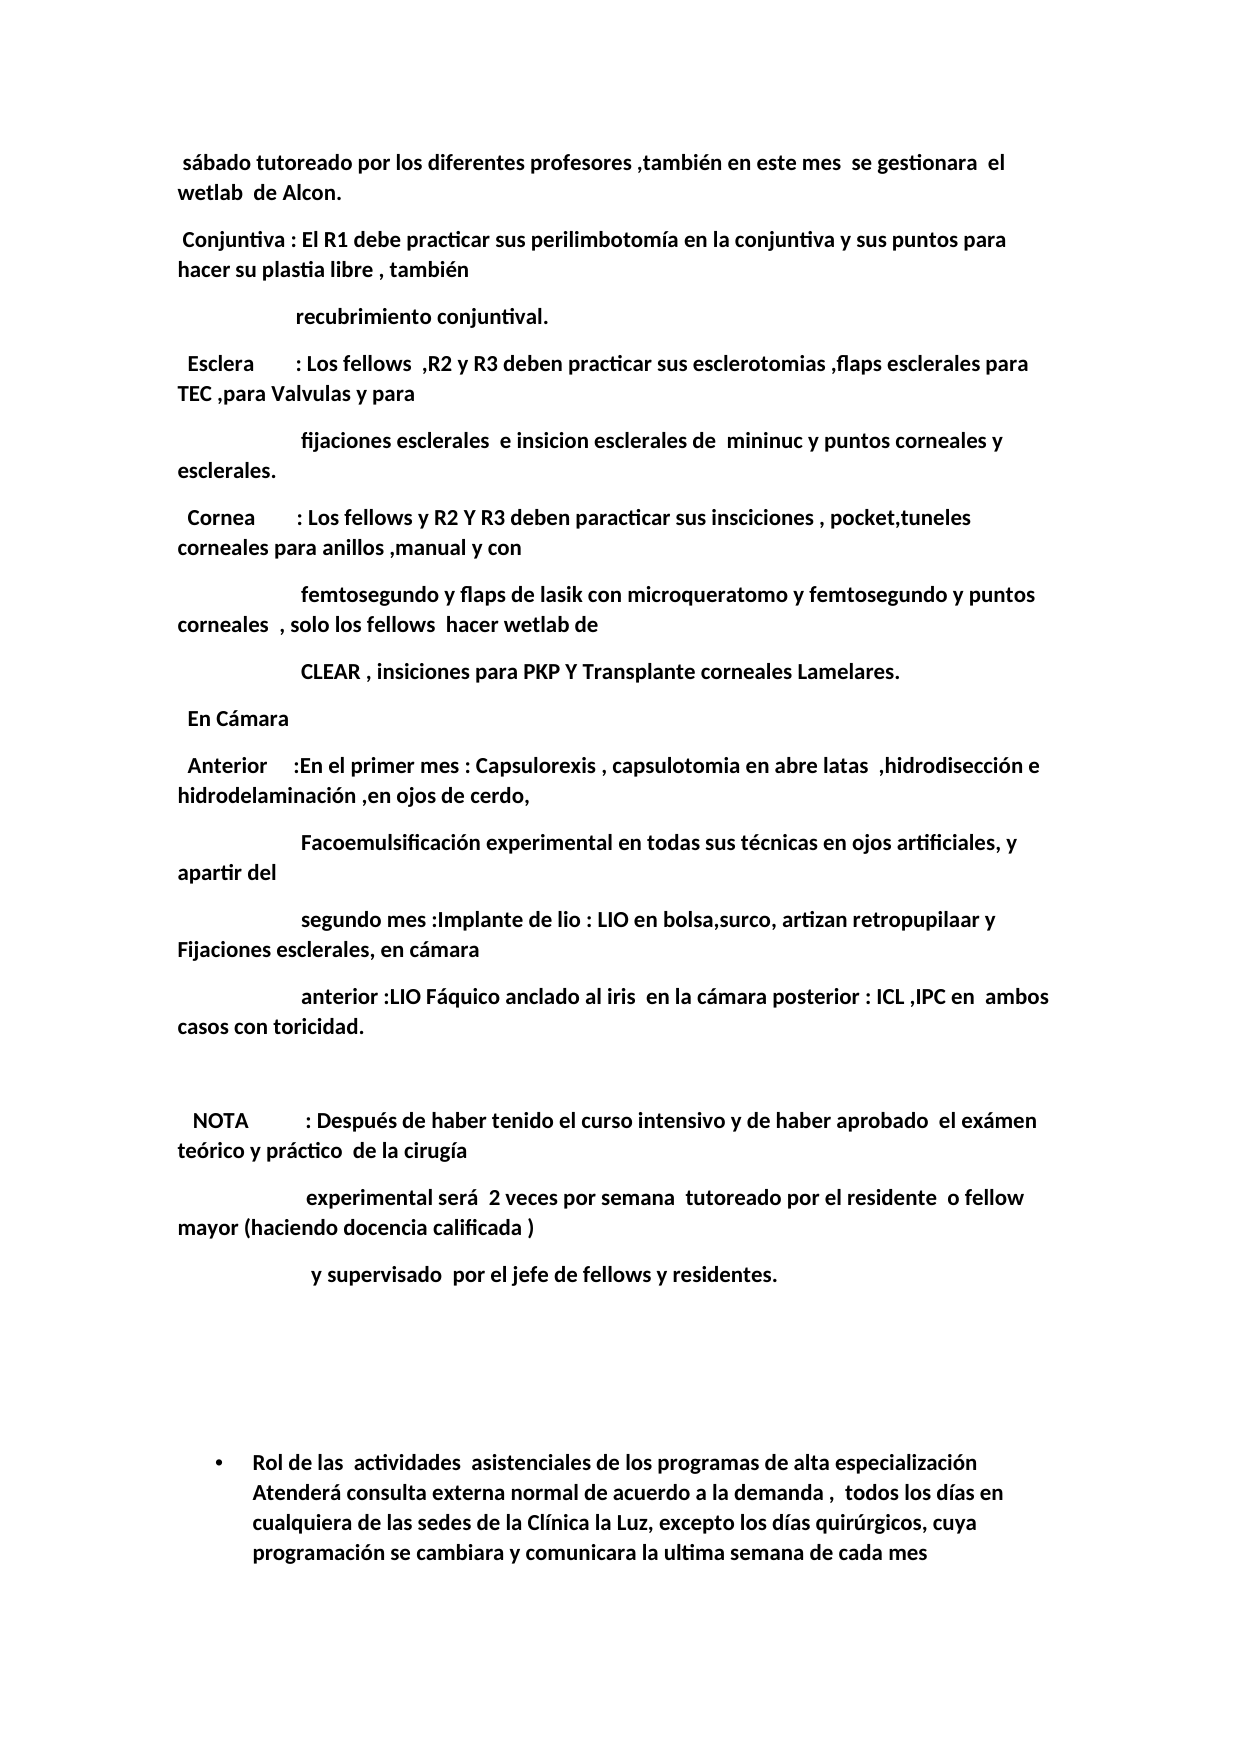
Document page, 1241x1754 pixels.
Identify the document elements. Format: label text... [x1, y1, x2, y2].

text Cornea : Los fellows y R2 Y R3 deben paracticar sus insciciones , pocket,tuneles corneales para anillos ,manual y con [177, 503, 1063, 561]
list Rol de las actividades asistenciales de los programas de alta especialización Atenderá consulta externa normal de acuerdo a la demanda , todos los días en cualquiera de las sedes de la Clínica la Luz, excepto los días quirúrgicos, cuya programación se cambiara y comunicara la ultima semana de cada mes [215, 1448, 1063, 1566]
text NOTA : Después de haber tenido el curso intensivo y de haber aprobado el exámen teórico y práctico de la cirugía [177, 1106, 1063, 1164]
text CLEAR , insiciones para PKP Y Transplante corneales Lamelares. [177, 657, 1063, 685]
text anterior :LIO Fáquico anclado al iris en la cámara posterior : ICL ,IPC en ambos casos con toricidad. [177, 982, 1063, 1040]
text segundo mes :Implante de lio : LIO en bolsa,surco, artizan retropupilaar y Fijaciones esclerales, en cámara [177, 905, 1063, 963]
text y supervisado por el jefe de fellows y residentes. [177, 1260, 1063, 1288]
text femtosegundo y flaps de lasik con microqueratomo y femtosegundo y puntos corneales , solo los fellows hacer wetlab de [177, 580, 1063, 638]
text En Cámara [177, 704, 1063, 732]
text fijaciones esclerales e insicion esclerales de mininuc y puntos corneales y esclerales. [177, 426, 1063, 484]
text Esclera : Los fellows ,R2 y R3 deben practicar sus esclerotomias ,flaps esclerales para TEC ,para Valvulas y para [177, 349, 1063, 407]
text recubrimiento conjuntival. [177, 302, 1063, 330]
text Conjuntiva : El R1 debe practicar sus perilimbotomía en la conjuntiva y sus puntos para hacer su plastia libre , también [177, 225, 1063, 283]
text Anterior :En el primer mes : Capsulorexis , capsulotomia en abre latas ,hidrodisección e hidrodelaminación ,en ojos de cerdo, [177, 751, 1063, 809]
text Facoemulsificación experimental en todas sus técnicas en ojos artificiales, y apartir del [177, 828, 1063, 886]
text experimental será 2 veces por semana tutoreado por el residente o fellow mayor (haciendo docencia calificada ) [177, 1183, 1063, 1241]
text sábado tutoreado por los diferentes profesores ,también en este mes se gestionara el wetlab de Alcon. [177, 148, 1063, 206]
